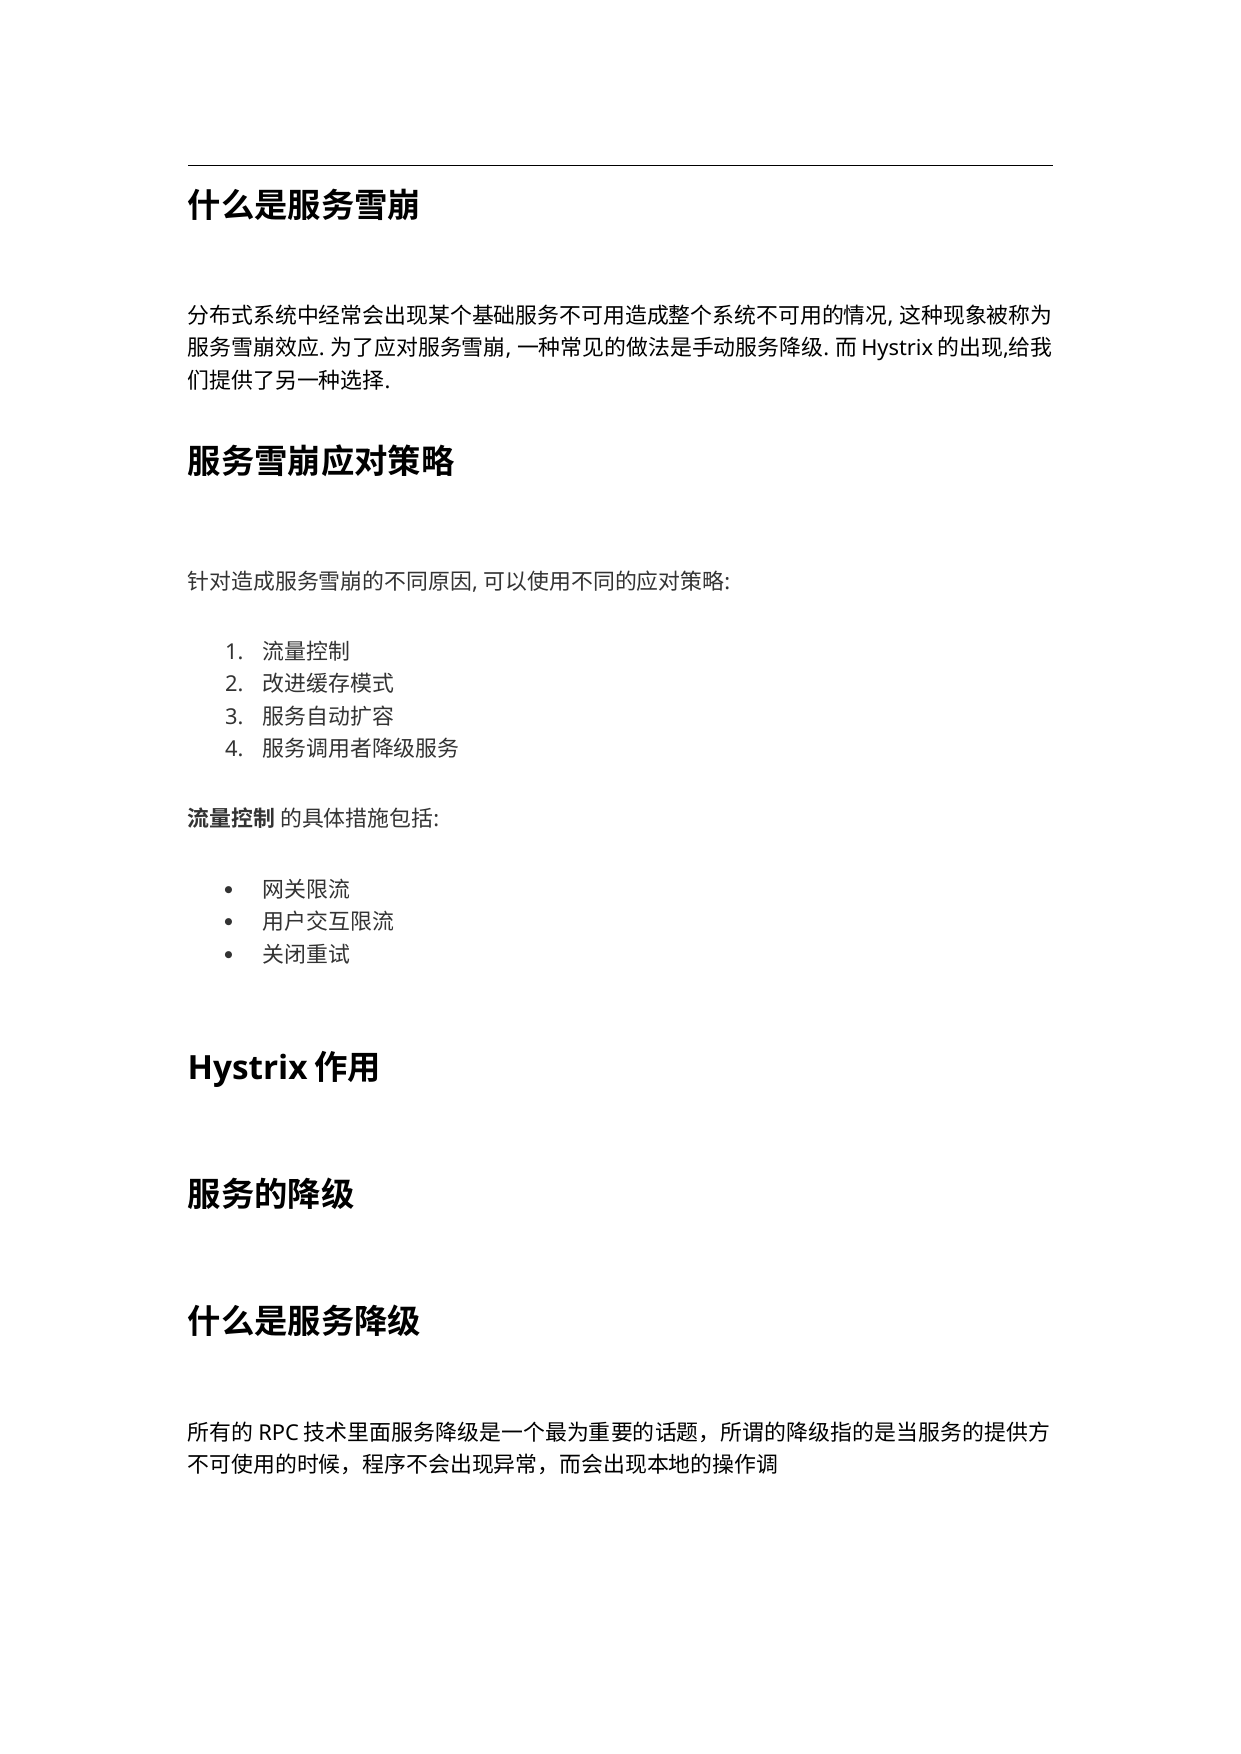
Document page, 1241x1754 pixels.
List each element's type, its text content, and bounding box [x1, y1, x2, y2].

text 针对造成服务雪崩的不同原因, 可以使用不同的应对策略: [187, 564, 1053, 596]
text 流量控制 的具体措施包括: [187, 801, 1053, 834]
list 关闭重试 [225, 936, 1053, 969]
subtitle Hystrix作用 [187, 1032, 1053, 1097]
list 服务调用者降级服务 [225, 731, 1053, 764]
list 服务自动扩容 [225, 699, 1053, 731]
subtitle 什么是服务降级 [187, 1287, 1053, 1352]
list 改进缓存模式 [225, 666, 1053, 699]
text 分布式系统中经常会出现某个基础服务不可用造成整个系统不可用的情况, 这种现象被称为服务雪崩效应. 为了应对服务雪崩, 一种常见的做法是手动服务降级. 而Hystrix的出现,给我们提供了另一种选择. [187, 297, 1053, 395]
subtitle 服务的降级 [187, 1160, 1053, 1225]
list 流量控制 [225, 634, 1053, 666]
list 用户交互限流 [225, 904, 1053, 936]
subtitle 什么是服务雪崩 [187, 170, 1053, 235]
subtitle 服务雪崩应对策略 [187, 426, 1053, 491]
text 所有的RPC技术里面服务降级是一个最为重要的话题，所谓的降级指的是当服务的提供方不可使用的时候，程序不会出现异常，而会出现本地的操作调 [187, 1414, 1053, 1479]
list 网关限流 [225, 871, 1053, 904]
